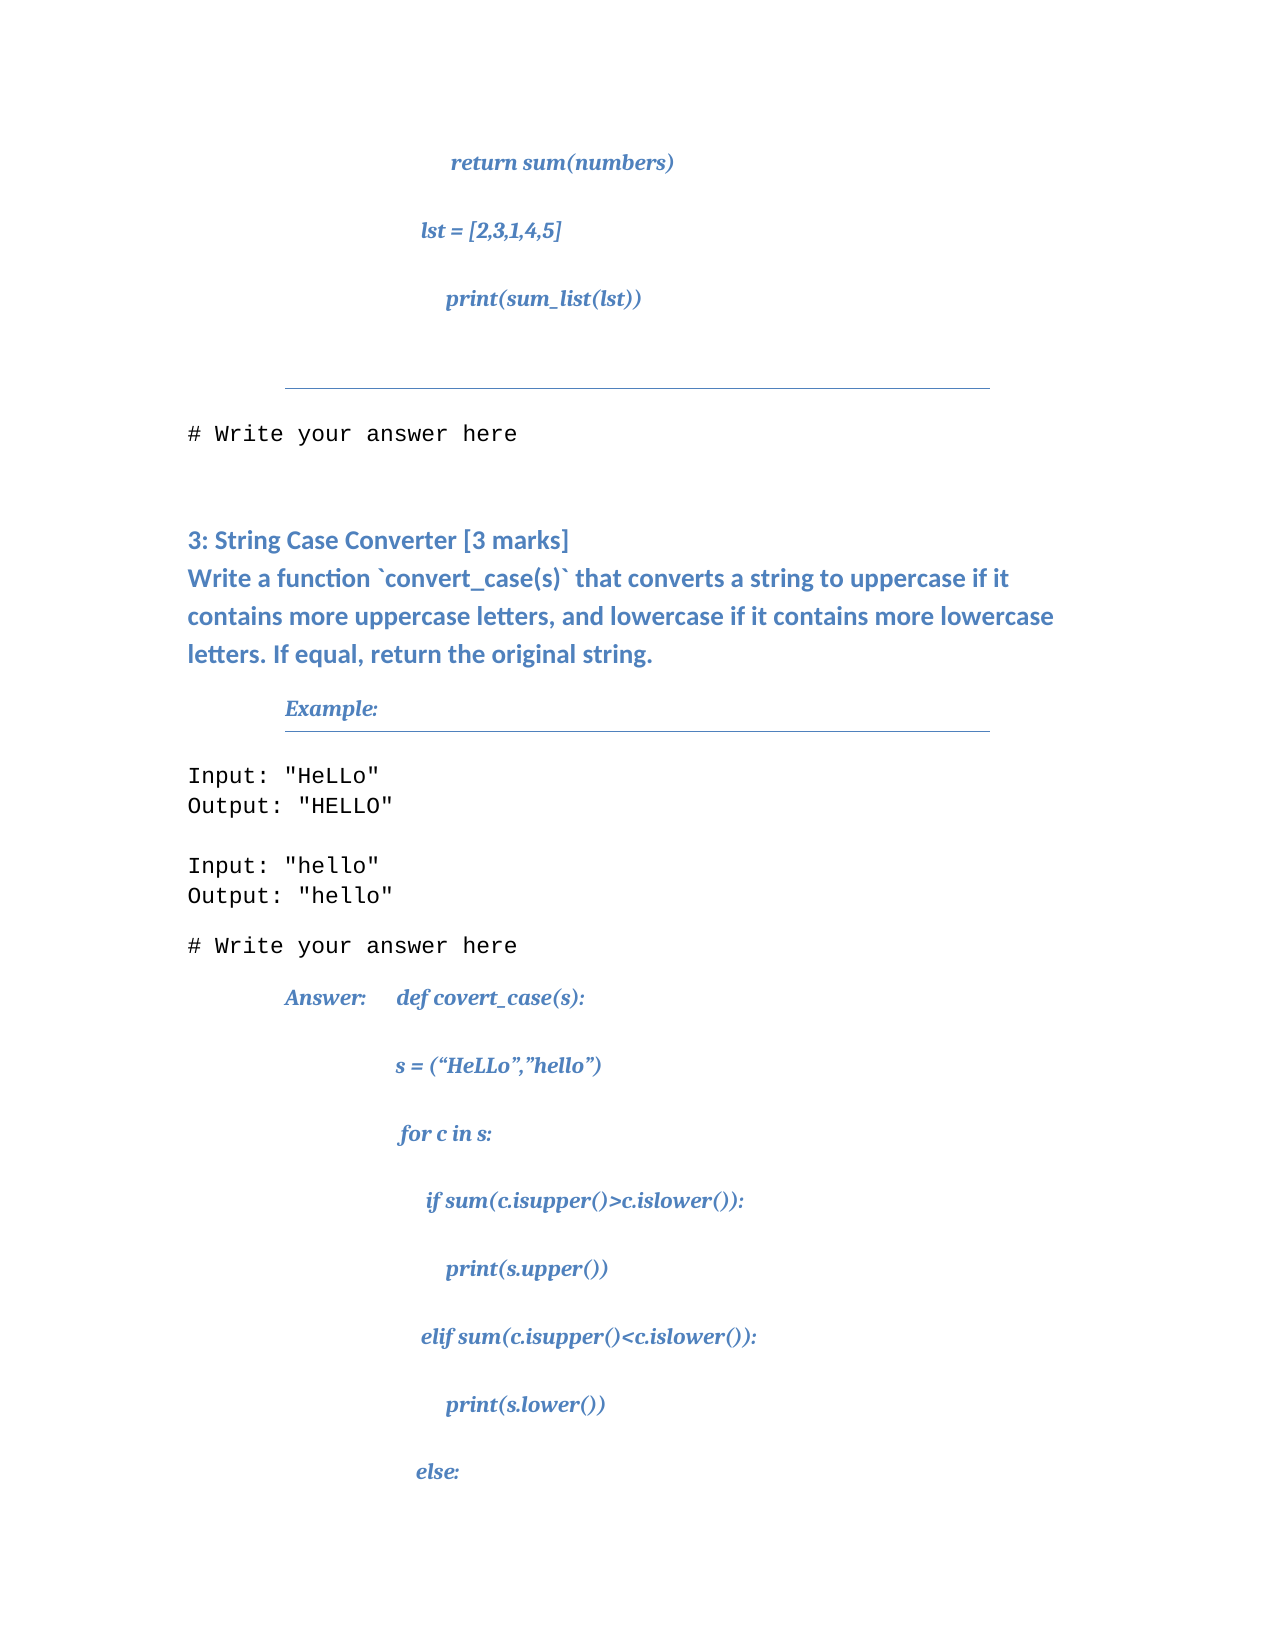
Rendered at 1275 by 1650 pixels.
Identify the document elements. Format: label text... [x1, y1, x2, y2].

text print(s.lower()) [285, 1391, 990, 1426]
text Answer: def covert_case(s): [285, 985, 990, 1020]
text # Write your answer here [187, 934, 1087, 961]
text else: [285, 1459, 990, 1494]
text print(sum_list(lst)) [285, 285, 990, 320]
text Example: [285, 696, 990, 731]
text Input: "HeLLo" Output: "HELLO" Input: "hello" Output: "hello" [187, 765, 1087, 910]
text return sum(numbers) [285, 150, 990, 185]
text # Write your answer here [187, 422, 1087, 448]
text elif sum(c.isupper()<c.islower()): [285, 1324, 990, 1358]
text lst = [2,3,1,4,5] [285, 218, 990, 252]
text for c in s: [285, 1121, 990, 1155]
text print(s.upper()) [285, 1256, 990, 1291]
text s = (“HeLLo”,”hello”) [285, 1053, 990, 1088]
text if sum(c.isupper()>c.islower()): [285, 1188, 990, 1223]
subtitle 3: String Case Converter [3 marks] Write a function `convert_case(s)` that converts a string to uppercase if it contains more uppercase letters, and lowercase if it contains more lowercase letters. If equal, return the original string. [187, 523, 1087, 670]
